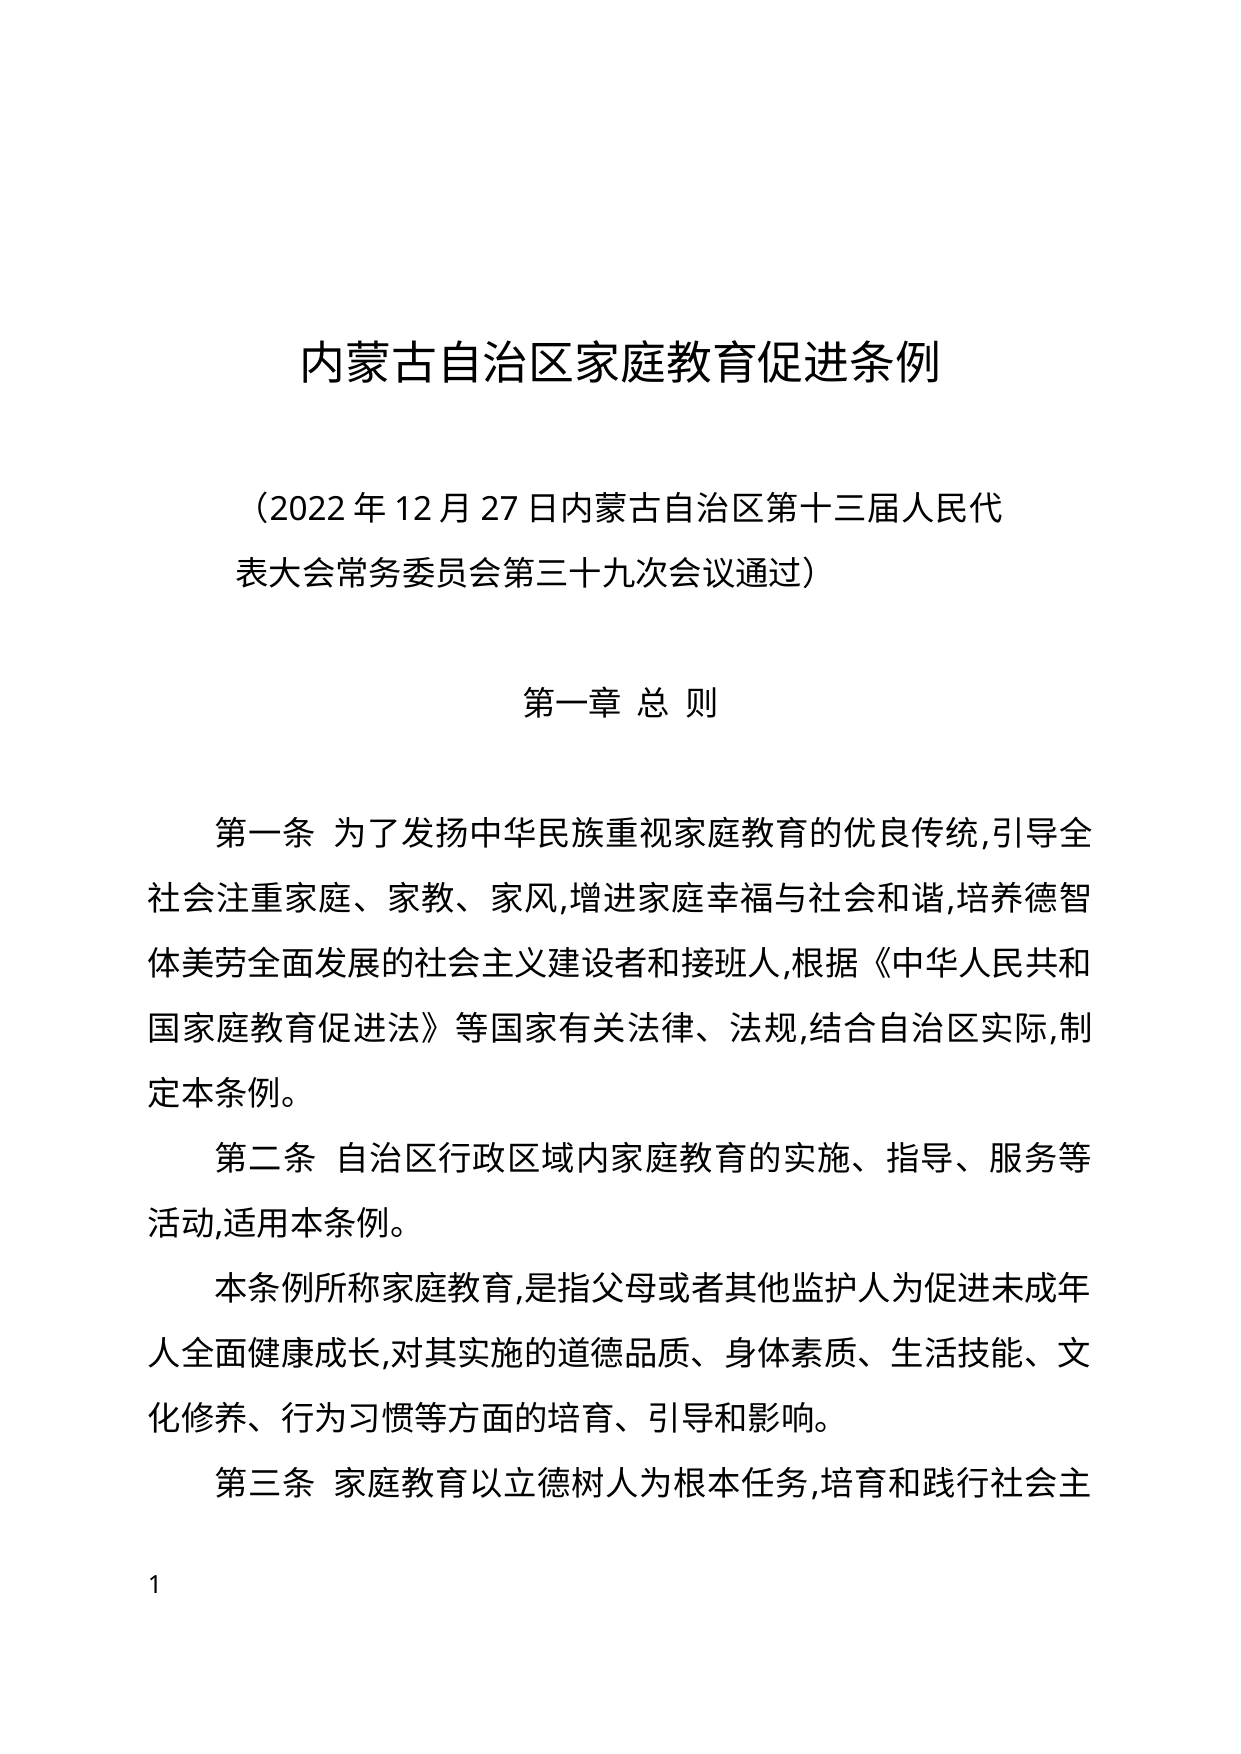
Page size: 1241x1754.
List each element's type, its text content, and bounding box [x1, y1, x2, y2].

text 第一章 总 则 [148, 669, 1092, 734]
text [148, 1449, 1092, 1514]
text 第二条 自治区行政区域内家庭教育的实施、指导、服务等活动,适用本条例。 [148, 1124, 1092, 1254]
text 内蒙古自治区家庭教育促进条例 [148, 311, 1092, 409]
text 本条例所称家庭教育,是指父母或者其他监护人为促进未成年人全面健康成长,对其实施的道德品质、身体素质、生活技能、文化修养、行为习惯等方面的培育、引导和影响。 [148, 1254, 1092, 1449]
text 第一条 为了发扬中华民族重视家庭教育的优良传统,引导全社会注重家庭、家教、家风,增进家庭幸福与社会和谐,培养德智体美劳全面发展的社会主义建设者和接班人,根据《中华人民共和国家庭教育促进法》等国家有关法律、法规,结合自治区实际,制定本条例。 [148, 799, 1092, 1124]
text （2022年12月27日内蒙古自治区第十三届人民代表大会常务委员会第三十九次会议通过） [235, 474, 1005, 604]
